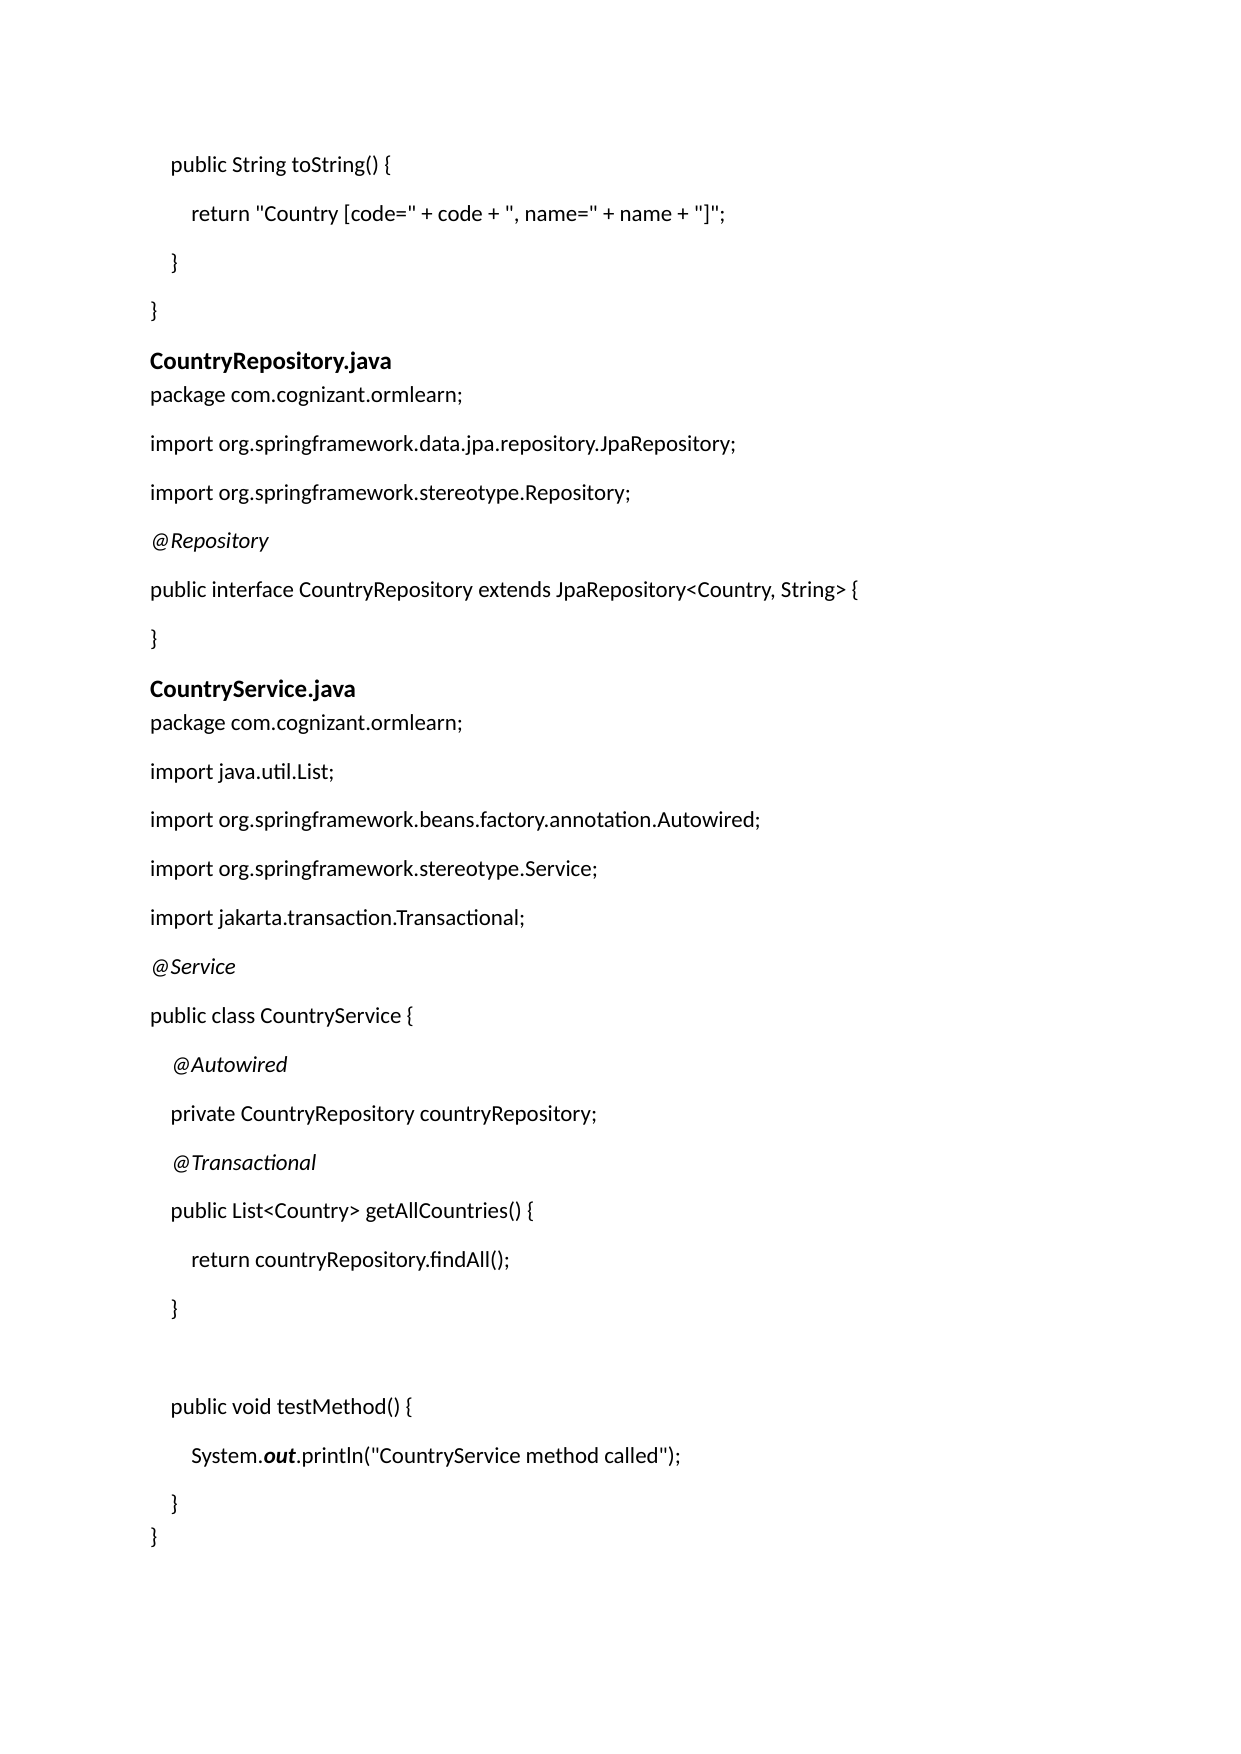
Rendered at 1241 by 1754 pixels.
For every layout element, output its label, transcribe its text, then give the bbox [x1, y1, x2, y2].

text CountryRepository.java package com.cognizant.ormlearn; [150, 345, 1090, 408]
text System.out.println("CountryService method called"); [150, 1441, 1090, 1469]
text return countryRepository.findAll(); [150, 1245, 1090, 1273]
text return "Country [code=" + code + ", name=" + name + "]"; [150, 199, 1090, 227]
text } [150, 297, 1090, 324]
text @Autowired [150, 1050, 1090, 1078]
text import org.springframework.stereotype.Service; [150, 854, 1090, 882]
text public String toString() { [150, 150, 1090, 178]
text public interface CountryRepository extends JpaRepository<Country, String> { [150, 576, 1090, 603]
text import java.util.List; [150, 757, 1090, 785]
text CountryService.java package com.cognizant.ormlearn; [150, 673, 1090, 736]
text import org.springframework.stereotype.Repository; [150, 478, 1090, 506]
text import org.springframework.data.jpa.repository.JpaRepository; [150, 429, 1090, 457]
text import org.springframework.beans.factory.annotation.Autowired; [150, 806, 1090, 834]
text public List<Country> getAllCountries() { [150, 1196, 1090, 1224]
text import jakarta.transaction.Transactional; [150, 903, 1090, 931]
text @Service [150, 952, 1090, 980]
text } [150, 1294, 1090, 1322]
text @Repository [150, 527, 1090, 555]
text @Transactional [150, 1148, 1090, 1176]
text public void testMethod() { [150, 1392, 1090, 1420]
text } [150, 624, 1090, 652]
text private CountryRepository countryRepository; [150, 1099, 1090, 1127]
text public class CountryService { [150, 1001, 1090, 1029]
text } [150, 248, 1090, 276]
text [150, 1489, 1090, 1550]
